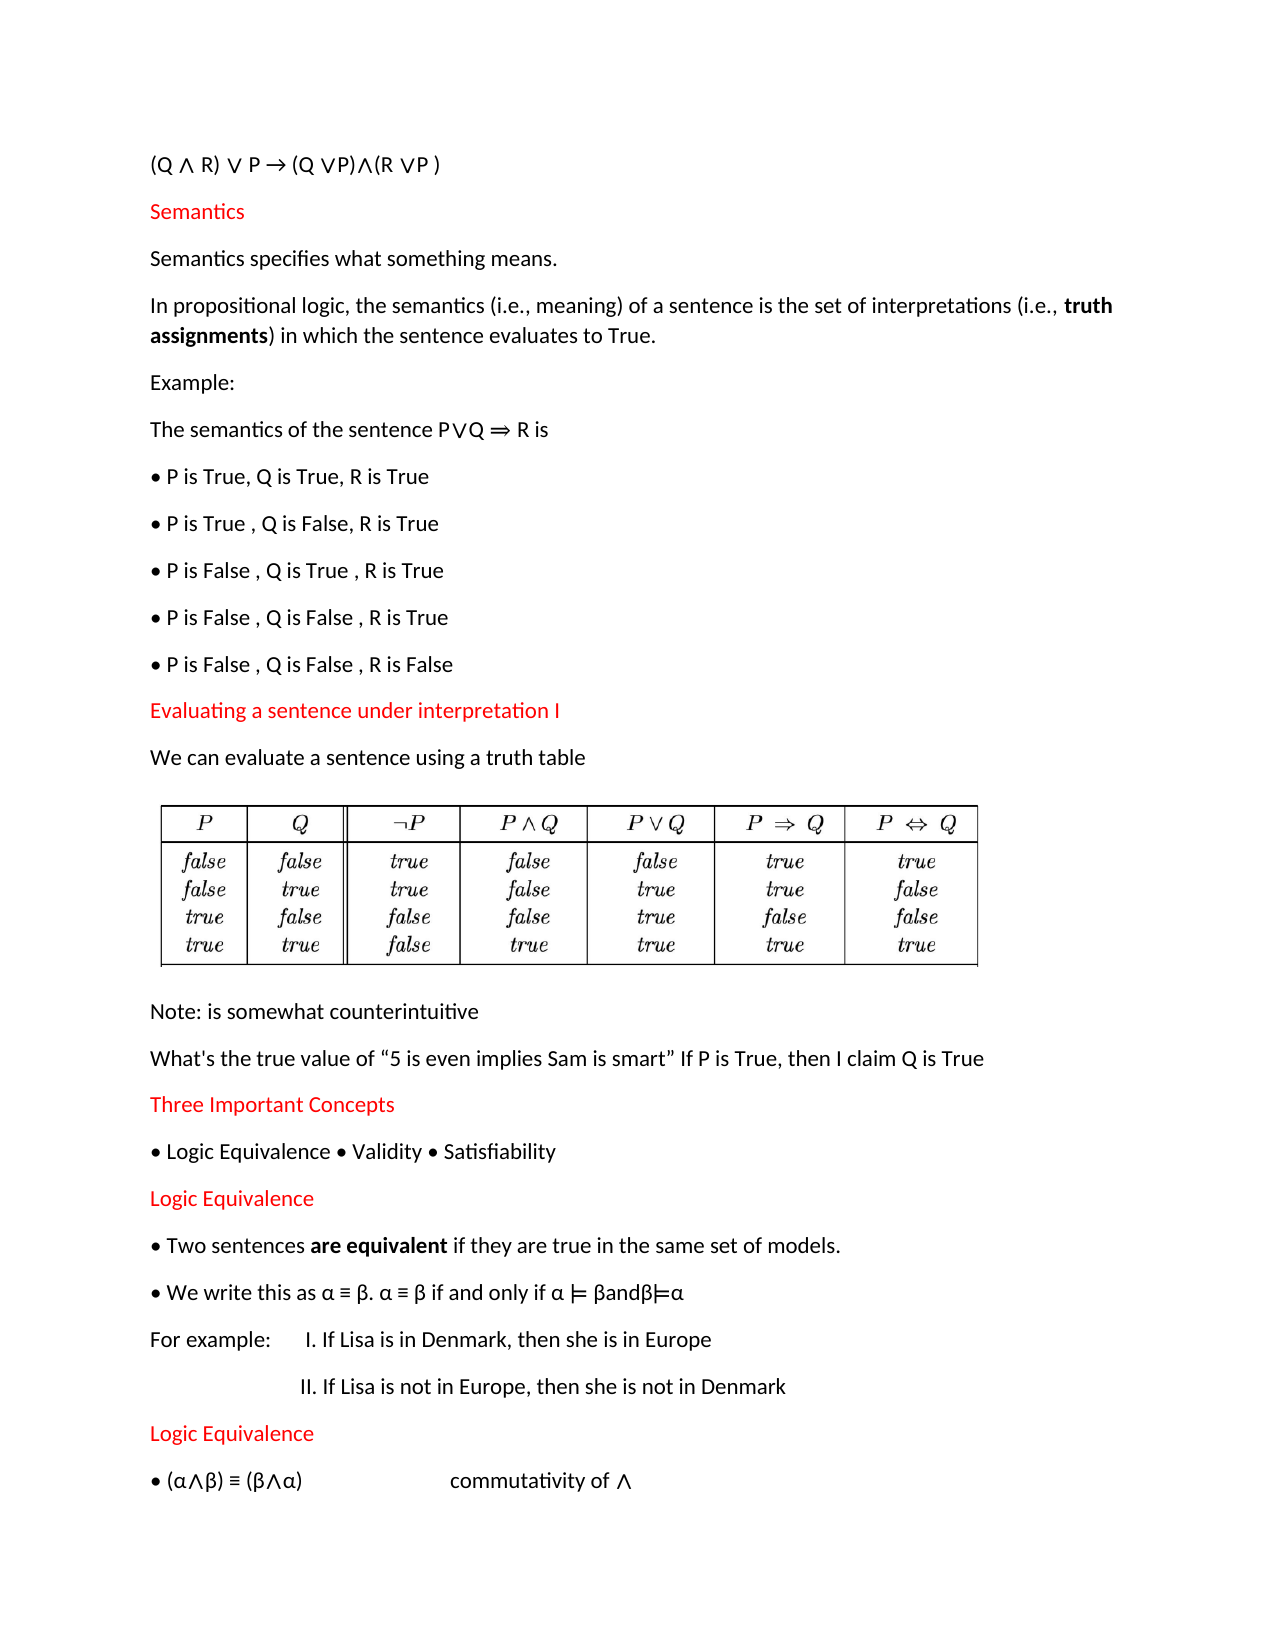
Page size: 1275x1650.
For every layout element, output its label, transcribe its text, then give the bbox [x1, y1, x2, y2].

text Semantics [150, 197, 1125, 225]
text Example: [150, 368, 1125, 396]
text • P is False , Q is True , R is True [150, 556, 1125, 584]
text • P is True , Q is False, R is True [150, 509, 1125, 537]
text In propositional logic, the semantics (i.e., meaning) of a sentence is the set of interpretations (i.e., truth assignments) in which the sentence evaluates to True. [150, 291, 1125, 349]
text • Logic Equivalence • Validity • Satisfiability [150, 1137, 1125, 1165]
text The semantics of the sentence P∨Q ⇒ R is [150, 415, 1125, 443]
text Semantics specifies what something means. [150, 244, 1125, 272]
text • We write this as α ≡ β. α ≡ β if and only if α ⊨ βandβ⊨α [150, 1278, 1125, 1306]
text • P is False , Q is False , R is True [150, 603, 1125, 631]
text (Q ∧ R) ∨ P → (Q ∨P)∧(R ∨P ) [150, 150, 1125, 178]
text What's the true value of “5 is even implies Sam is smart” If P is True, then I claim Q is True [150, 1044, 1125, 1072]
text Logic Equivalence [150, 1184, 1125, 1212]
picture [150, 790, 988, 978]
text • Two sentences are equivalent if they are true in the same set of models. [150, 1231, 1125, 1259]
text • (α∧β) ≡ (β∧α) commutativity of ∧ [150, 1466, 1125, 1494]
text Logic Equivalence [150, 1419, 1125, 1447]
text • P is True, Q is True, R is True [150, 462, 1125, 490]
text For example: I. If Lisa is in Denmark, then she is in Europe [150, 1325, 1125, 1353]
text Note: is somewhat counterintuitive [150, 997, 1125, 1025]
text • P is False , Q is False , R is False [150, 650, 1125, 678]
text Three Important Concepts [150, 1091, 1125, 1118]
text We can evaluate a sentence using a truth table [150, 743, 1125, 772]
text II. If Lisa is not in Europe, then she is not in Denmark [225, 1372, 1125, 1400]
text Evaluating a sentence under interpretation I [150, 697, 1125, 725]
